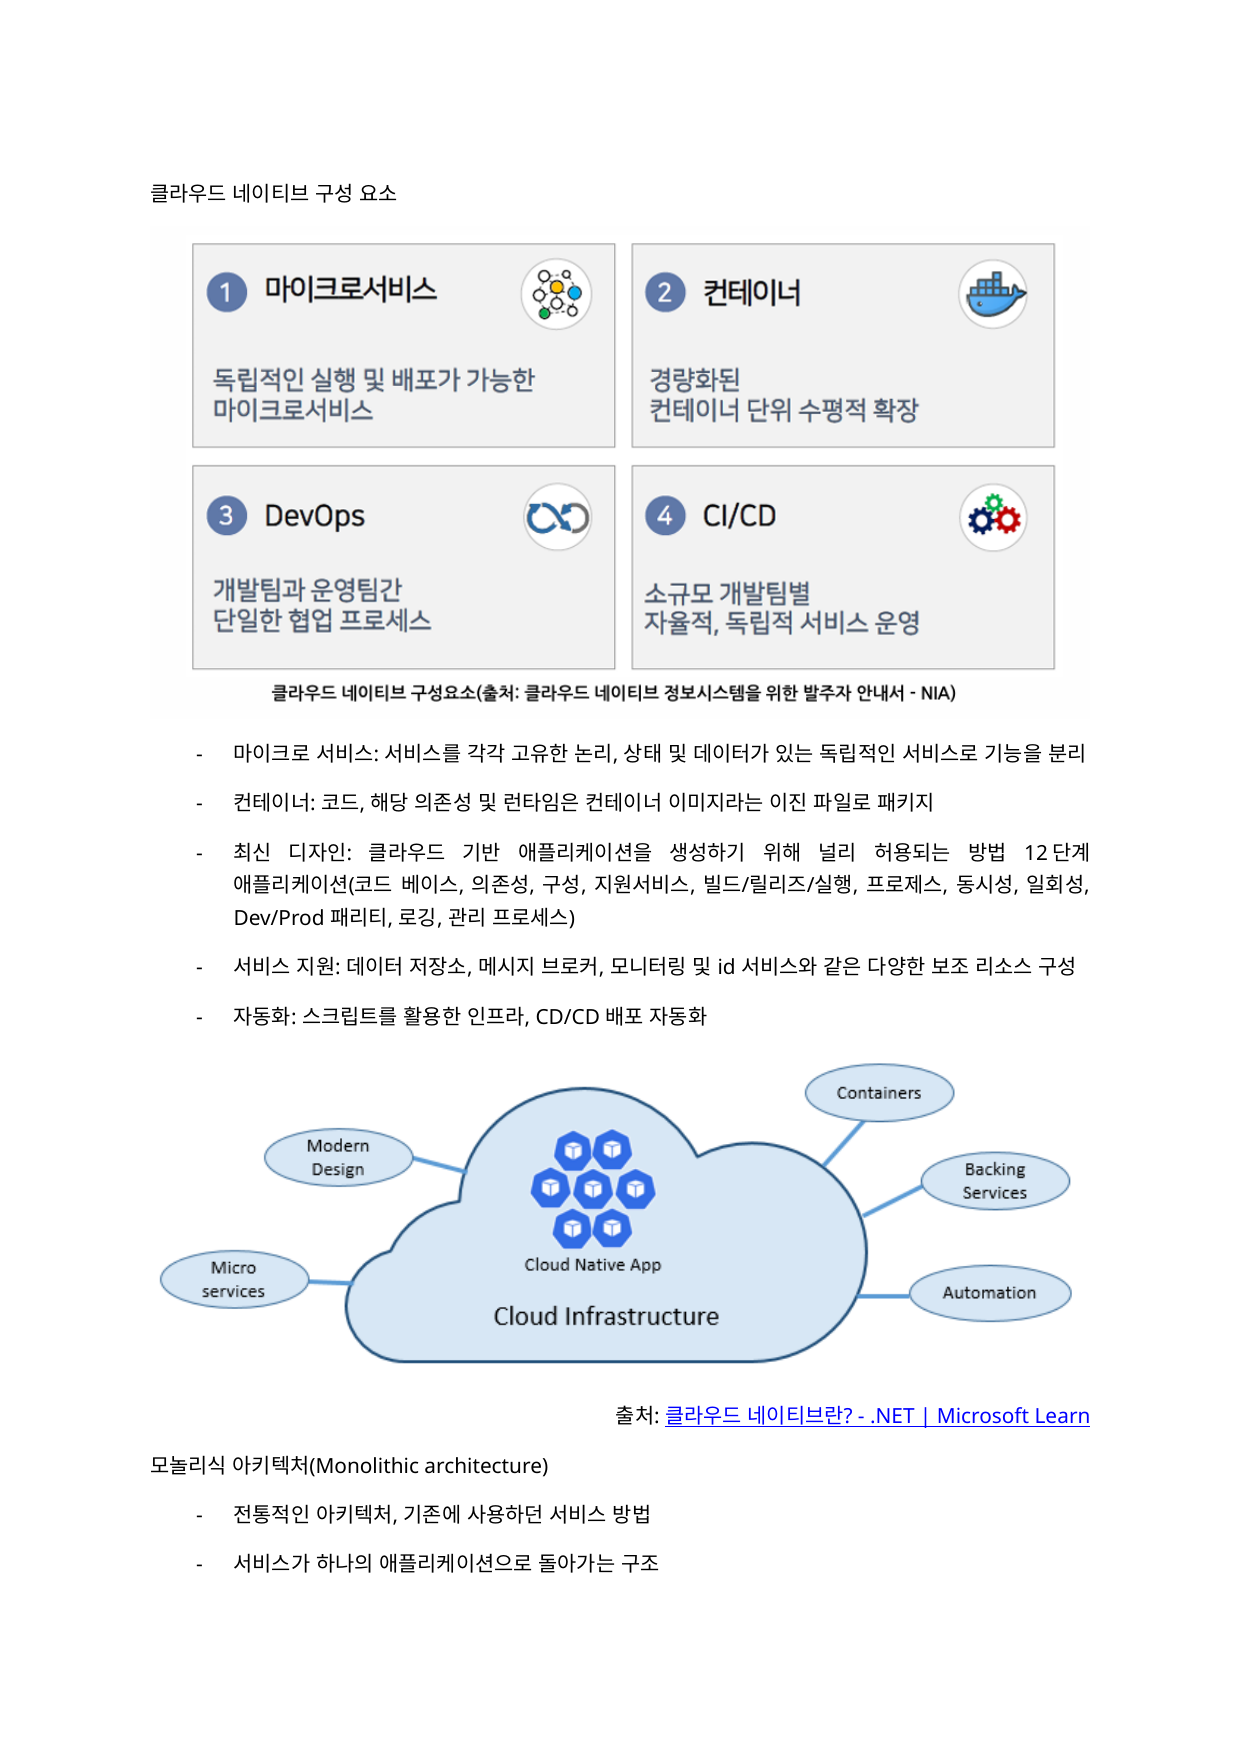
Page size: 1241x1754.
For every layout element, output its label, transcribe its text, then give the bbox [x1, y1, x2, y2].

subtitle 클라우드 네이티브 구성 요소 [150, 177, 1090, 207]
picture [150, 1049, 1091, 1381]
list 서비스가 하나의 애플리케이션으로 돌아가는 구조 [196, 1548, 1090, 1578]
list 전통적인 아키텍처, 기존에 사용하던 서비스 방법 [196, 1498, 1090, 1528]
text 출처: 클라우드 네이티브란? - .NET | Microsoft Learn [150, 1399, 1090, 1430]
picture [150, 226, 1091, 719]
list 최신 디자인: 클라우드 기반 애플리케이션을 생성하기 위해 널리 허용되는 방법 12단계 애플리케이션(코드 베이스, 의존성, 구성, 지원서비스, 빌드/릴리즈/실행, 프로제스, 동시성, 일회성, Dev/Prod 패리티, 로깅, 관리 프로세스) [196, 836, 1090, 931]
list 자동화: 스크립트를 활용한 인프라, CD/CD 배포 자동화 [196, 1000, 1090, 1030]
list 서비스 지원: 데이터 저장소, 메시지 브로커, 모니터링 및 id 서비스와 같은 다양한 보조 리소스 구성 [196, 951, 1090, 981]
list 컨테이너: 코드, 해당 의존성 및 런타임은 컨테이너 이미지라는 이진 파일로 패키지 [196, 786, 1090, 817]
list 마이크로 서비스: 서비스를 각각 고유한 논리, 상태 및 데이터가 있는 독립적인 서비스로 기능을 분리 [196, 737, 1090, 767]
subtitle 모놀리식 아키텍처(Monolithic architecture) [150, 1449, 1090, 1479]
